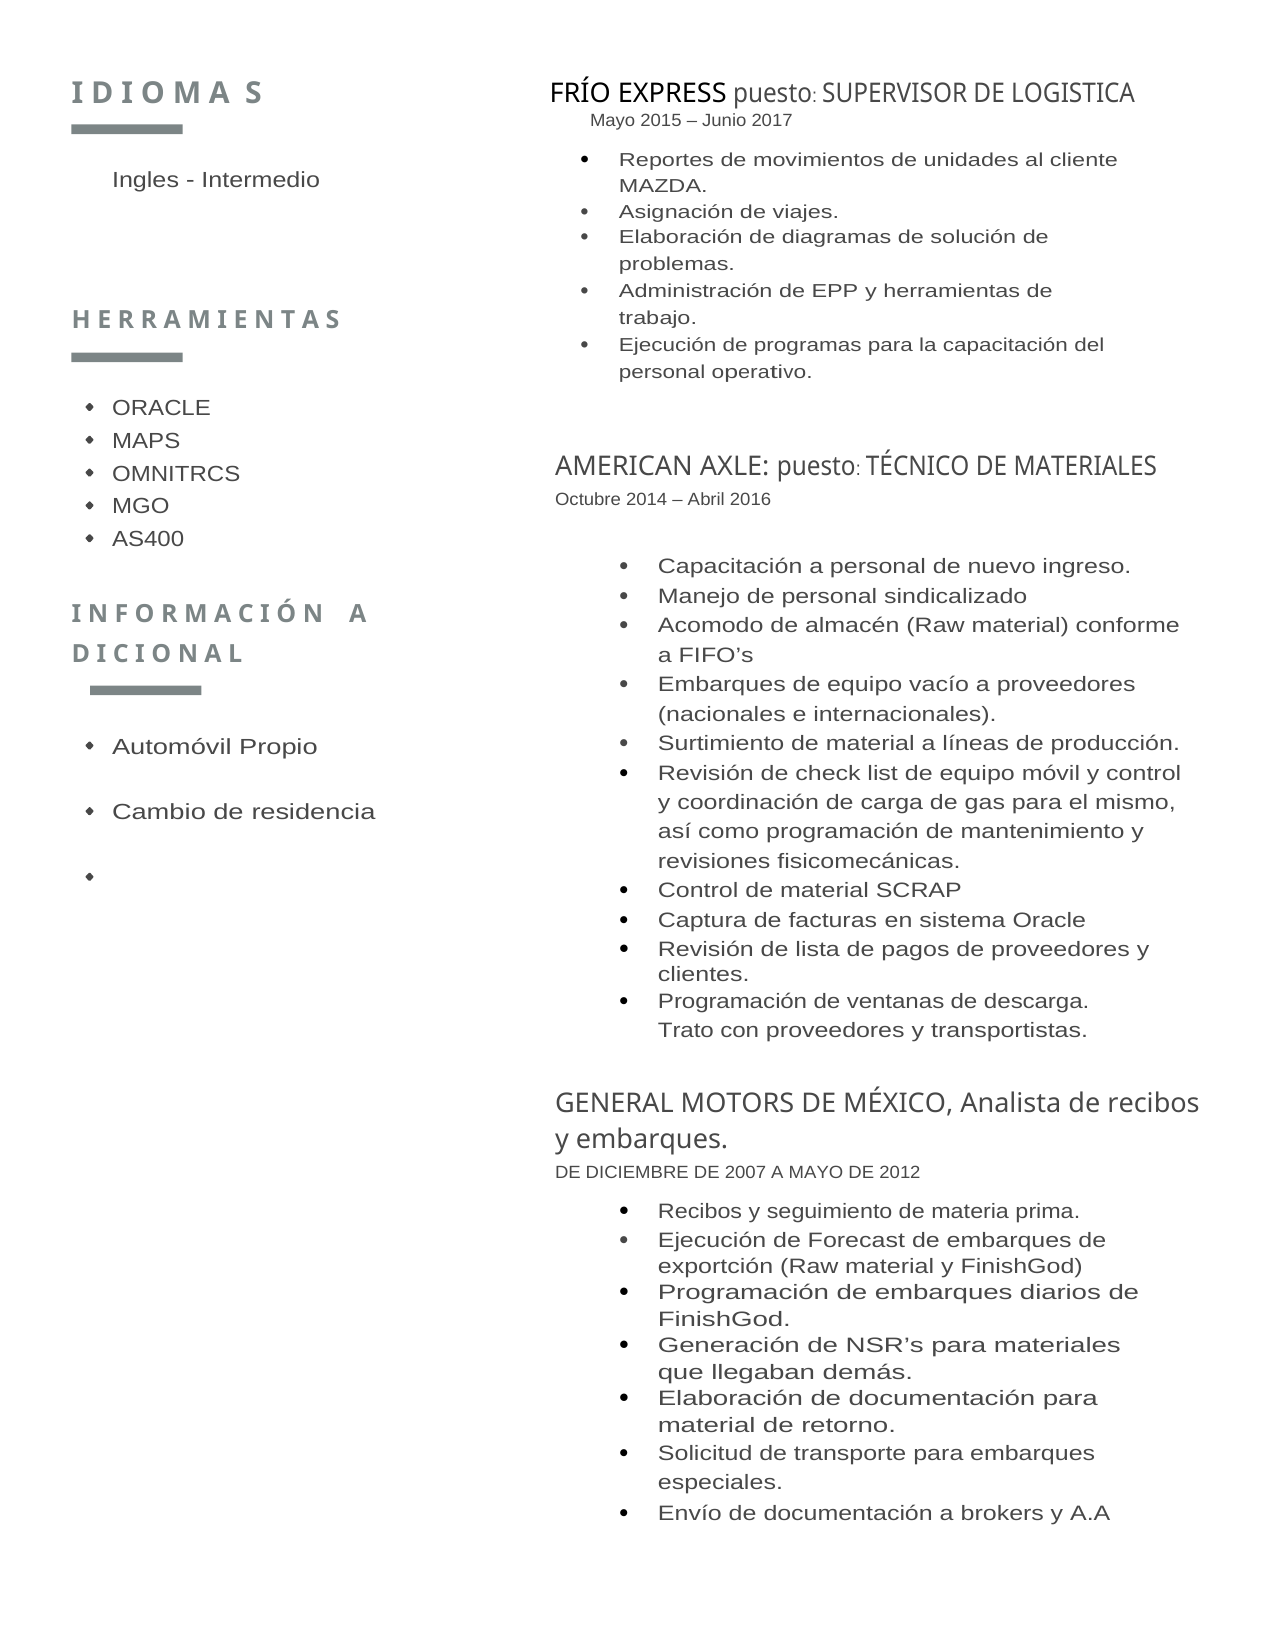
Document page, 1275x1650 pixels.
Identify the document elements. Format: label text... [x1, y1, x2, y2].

text DE DICIEMBRE DE 2007 A MAYO DE 2012 [555, 1162, 1210, 1183]
list Programación de ventanas de descarga. Trato con proveedores y transportistas. [620, 989, 1120, 1041]
list Elaboración de documentación para material de retorno. [620, 1386, 1172, 1437]
list Programación de embarques diarios de FinishGod. [620, 1280, 1172, 1331]
subtitle Control de material SCRAP [620, 878, 1120, 902]
subtitle Recibos y seguimiento de materia prima. [620, 1198, 1200, 1223]
list Asignación de viajes. [581, 201, 1210, 223]
list Envío de documentación a brokers y A.A [620, 1501, 1210, 1525]
list Ejecución de programas para la capacitación del personal operativo. [581, 333, 1105, 382]
subtitle GENERAL MOTORS DE MÉXICO, Analista de recibos y embarques. [555, 1083, 1210, 1157]
list Reportes de movimientos de unidades al cliente MAZDA. [581, 149, 1192, 197]
subtitle Embarques de equipo vacío a proveedores (nacionales e internacionales). [620, 672, 1179, 726]
subtitle Ingles - Intermedio [112, 163, 384, 194]
list Solicitud de transporte para embarques especiales. [620, 1441, 1210, 1494]
list Administración de EPP y herramientas de trabajo. [581, 280, 1105, 328]
list Captura de facturas en sistema Oracle [620, 908, 1120, 932]
subtitle Surtimiento de material a líneas de producción. [620, 731, 1193, 755]
subtitle Revisión de check list de equipo móvil y control y coordinación de carga de gas para el mismo, así como programación de mantenimiento y revisiones fisicomecánicas. [620, 761, 1193, 873]
list Ejecución de Forecast de embarques de exportción (Raw material y FinishGod) [620, 1227, 1172, 1278]
subtitle Manejo de personal sindicalizado [620, 584, 1120, 608]
subtitle Acomodo de almacén (Raw material) conforme a FIFO’s [620, 613, 1193, 667]
subtitle Automóvil Propio Cambio de residencia [112, 733, 384, 824]
text ORACLE MAPS OMNITRCS MGO [112, 395, 252, 518]
subtitle Capacitación a personal de nuevo ingreso. [620, 554, 1193, 578]
list Revisión de lista de pagos de proveedores y clientes. [620, 937, 1179, 986]
subtitle FRÍO EXPRESS puesto: SUPERVISOR DE LOGISTICA [549, 73, 1210, 110]
text I N F O R M A C I Ó N A D I C I O N A L [71, 596, 384, 669]
list Generación de NSR’s para materiales que llegaban demás. [620, 1333, 1172, 1384]
list Elaboración de diagramas de solución de problemas. [581, 226, 1105, 274]
text H E R R A M I E N T A S [71, 302, 384, 336]
text AS400 [112, 526, 384, 551]
text Mayo 2015 – Junio 2017 [538, 110, 1210, 130]
text Octubre 2014 – Abril 2016 [555, 489, 1210, 509]
subtitle AMERICAN AXLE: puesto: TÉCNICO DE MATERIALES [555, 446, 1210, 483]
subtitle I D I O M A S [71, 71, 277, 112]
